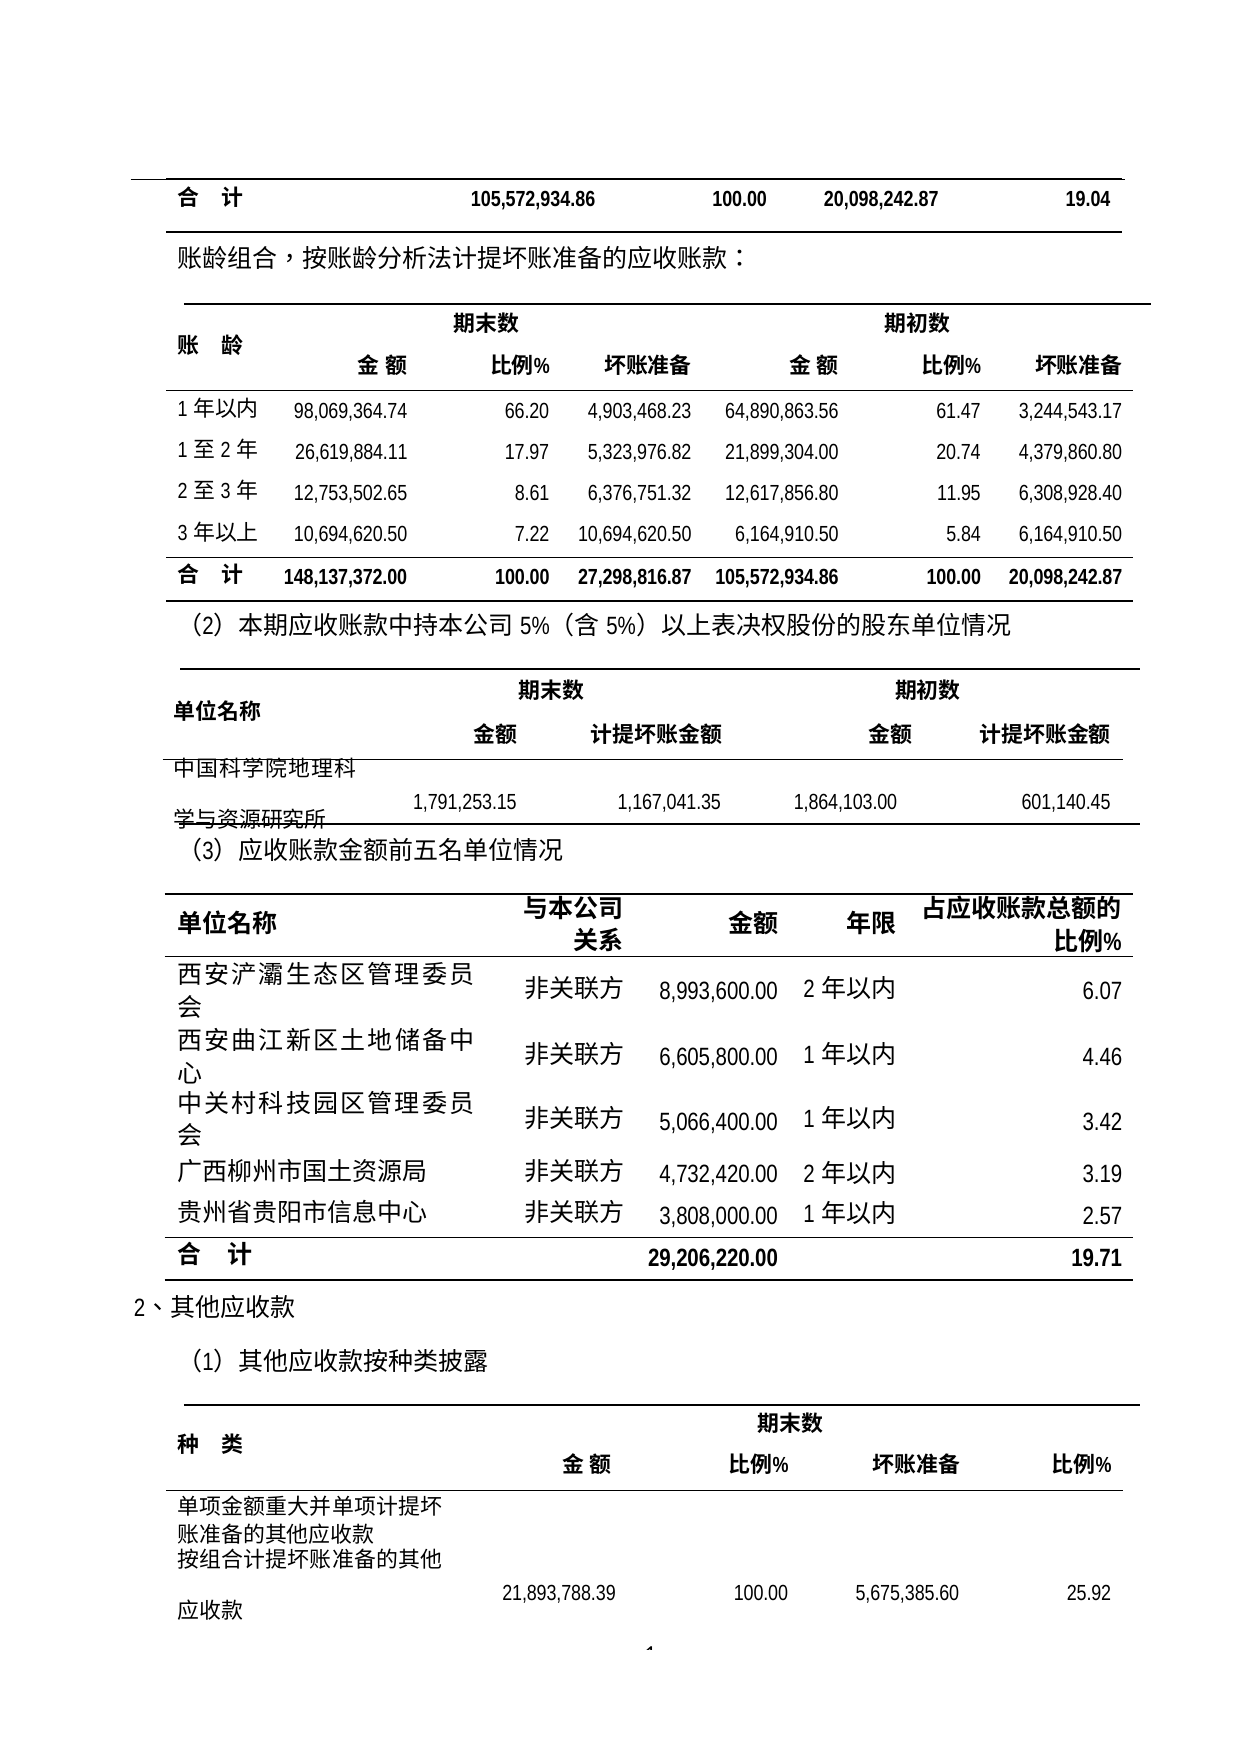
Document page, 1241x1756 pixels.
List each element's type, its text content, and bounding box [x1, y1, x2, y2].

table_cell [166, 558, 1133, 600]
text 2、其他应收款 [133, 1289, 1146, 1323]
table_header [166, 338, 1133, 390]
text 金 额 比例% 坏账准备 比例% [562, 1449, 1146, 1479]
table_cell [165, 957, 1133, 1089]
text 期末数 期初数 [453, 308, 1146, 337]
text 种 类 [177, 1429, 445, 1459]
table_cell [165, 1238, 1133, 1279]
text 期末数 期初数 [519, 675, 1146, 704]
text 金额 计提坏账金额 金额 计提坏账金额 [473, 719, 1146, 749]
text 单项金额重大并单项计提坏 账准备的其他应收款 [177, 1492, 445, 1549]
text 学与资源研究所 1,791,253.15 1,167,041.35 1,864,103.00 601,140.45 [174, 781, 1146, 817]
text （3）应收账款金额前五名单位情况 [177, 833, 1146, 867]
text 按组合计提坏账准备的其他 [177, 1551, 445, 1572]
text （2）本期应收账款中持本公司 5%（含 5%）以上表决权股份的股东单位情况 [177, 608, 1146, 642]
text 应收款 21,893,788.39 100.00 5,675,385.60 25.92 [177, 1572, 1146, 1608]
text 期末数 [754, 1408, 825, 1438]
text （1）其他应收款按种类披露 [177, 1344, 1146, 1378]
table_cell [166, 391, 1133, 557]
text 中国科学院地理科 [174, 759, 359, 781]
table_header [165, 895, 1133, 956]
text 单位名称 [174, 696, 359, 726]
text 账龄组合，按账龄分析法计提坏账准备的应收账款： [177, 241, 1146, 275]
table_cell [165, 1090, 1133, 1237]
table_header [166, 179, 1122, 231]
